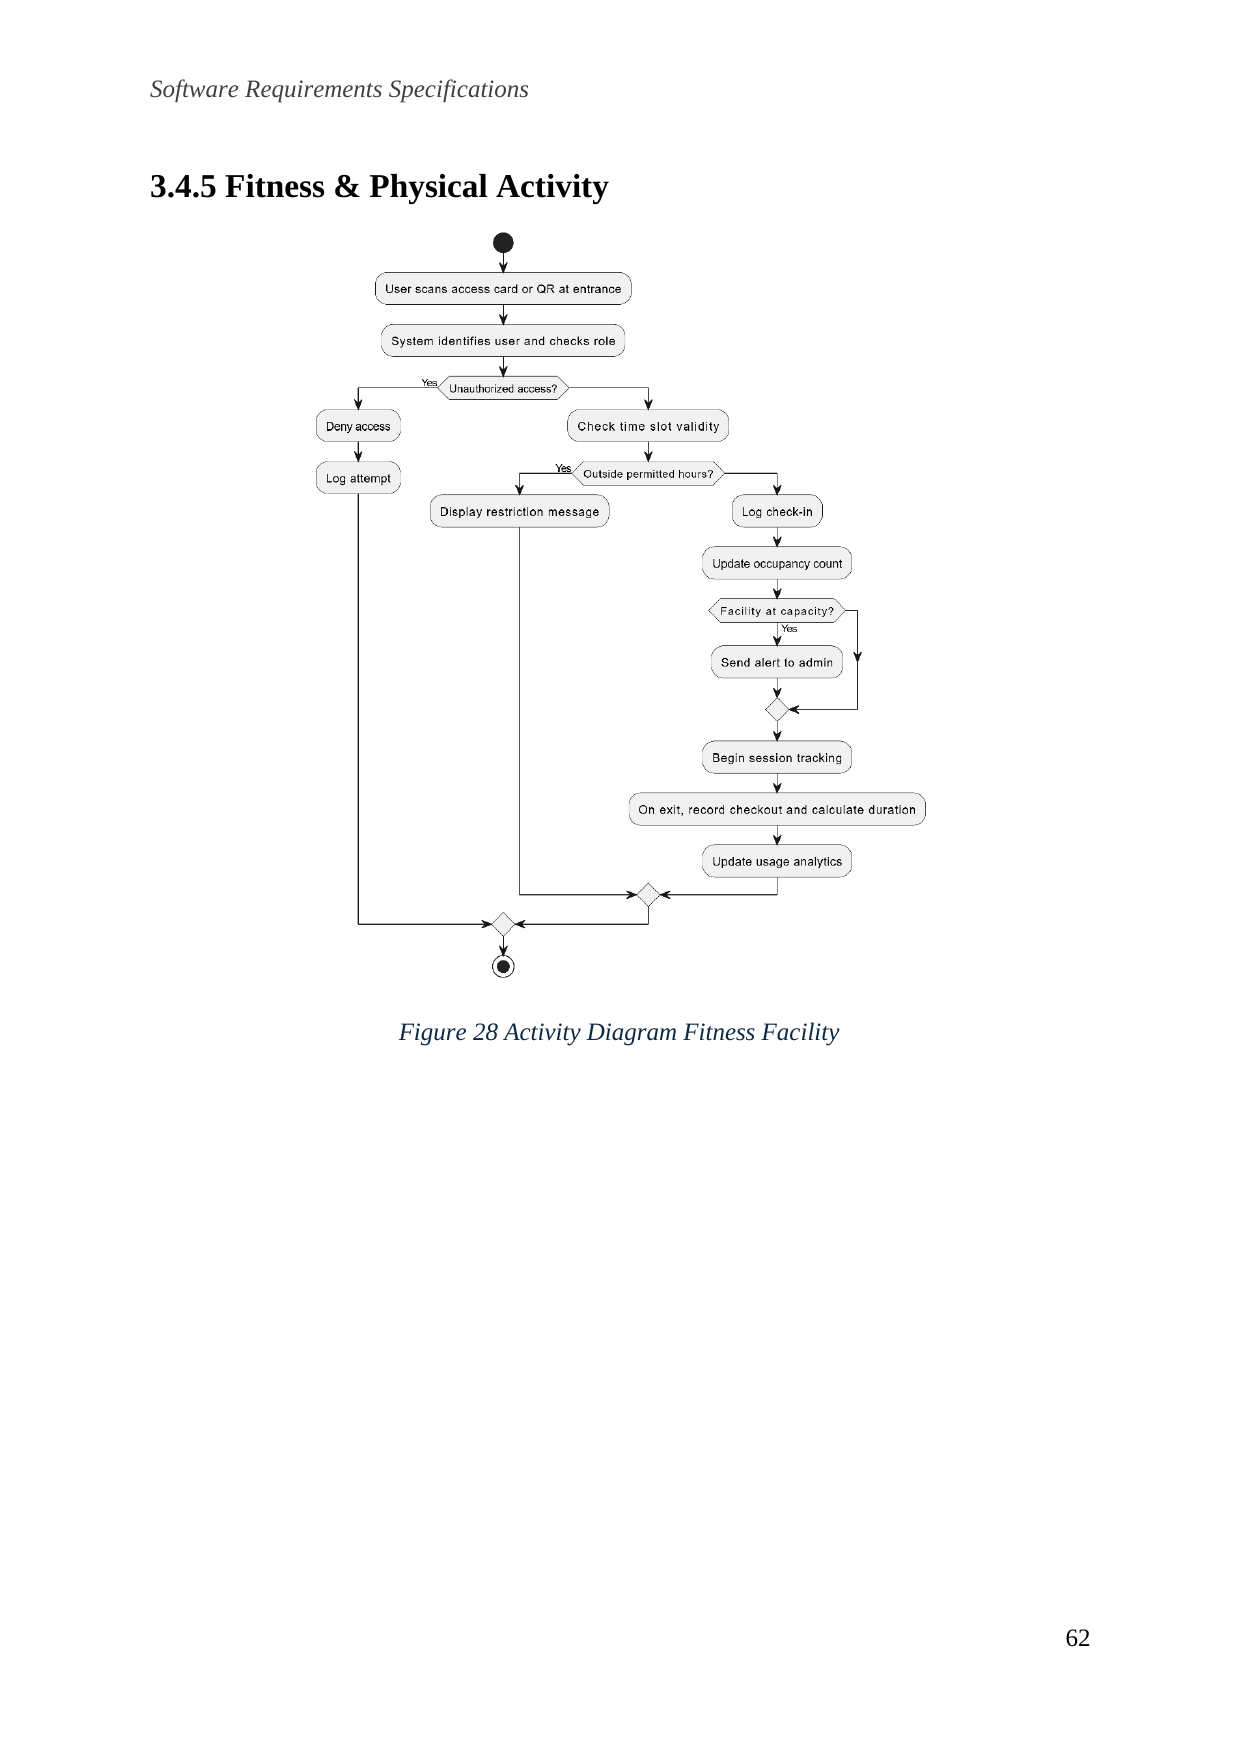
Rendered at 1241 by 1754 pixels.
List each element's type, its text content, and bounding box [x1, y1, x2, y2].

subtitle 3.4.5 Fitness & Physical Activity [150, 167, 1090, 205]
picture [295, 213, 945, 997]
text Figure 28 Activity Diagram Fitness Facility [150, 1017, 1090, 1046]
